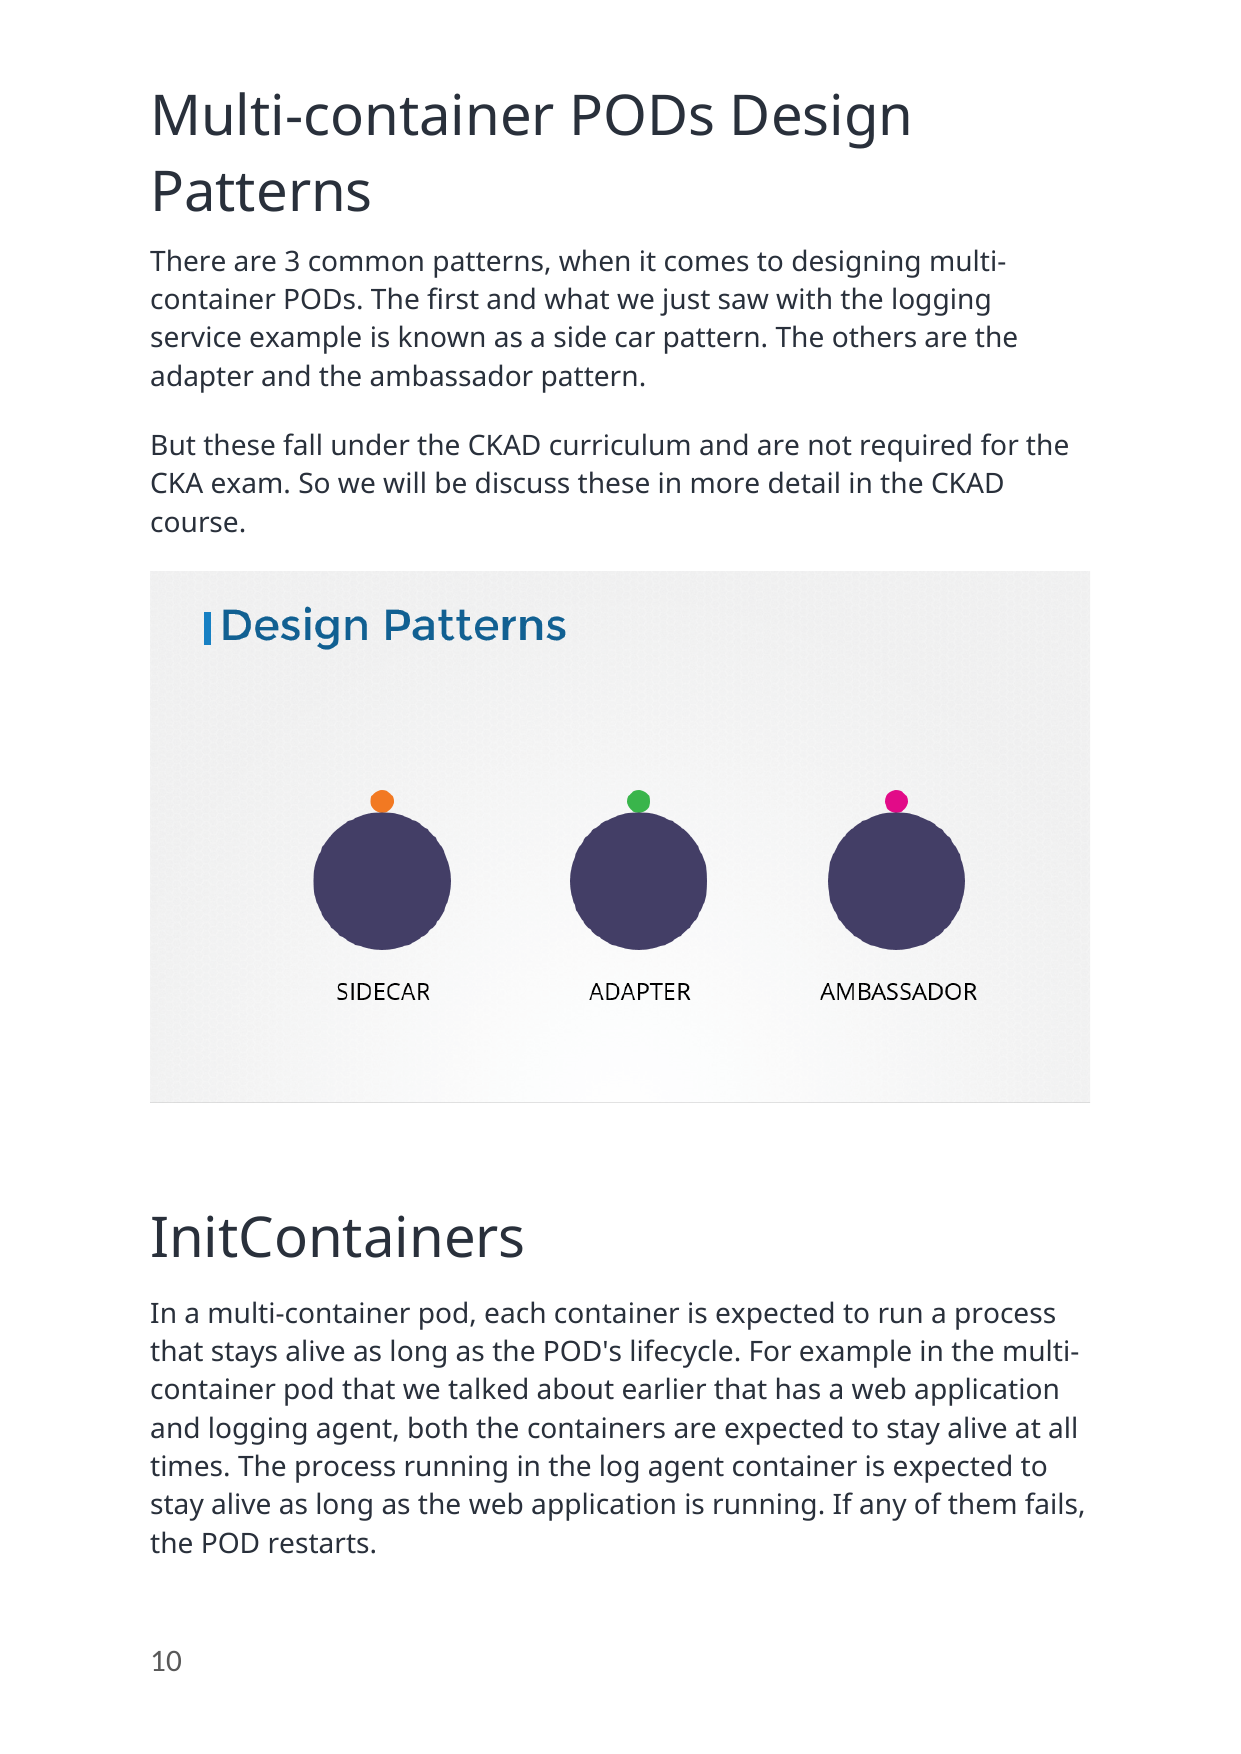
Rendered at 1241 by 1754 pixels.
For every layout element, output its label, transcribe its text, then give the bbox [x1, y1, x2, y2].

picture [150, 571, 1091, 1103]
text In a multi-container pod, each container is expected to run a process that stays alive as long as the POD's lifecycle. For example in the multi-container pod that we talked about earlier that has a web application and logging agent, both the containers are expected to stay alive at all times. The process running in the log agent container is expected to stay alive as long as the web application is running. If any of them fails, the POD restarts. [150, 1293, 1090, 1561]
text InitContainers [150, 1198, 1090, 1274]
text Multi-container PODs Design Patterns [150, 75, 1090, 228]
text But these fall under the CKAD curriculum and are not required for the CKA exam. So we will be discuss these in more detail in the CKAD course. [150, 425, 1090, 540]
text There are 3 common patterns, when it comes to designing multi-container PODs. The first and what we just saw with the logging service example is known as a side car pattern. The others are the adapter and the ambassador pattern. [150, 241, 1090, 394]
